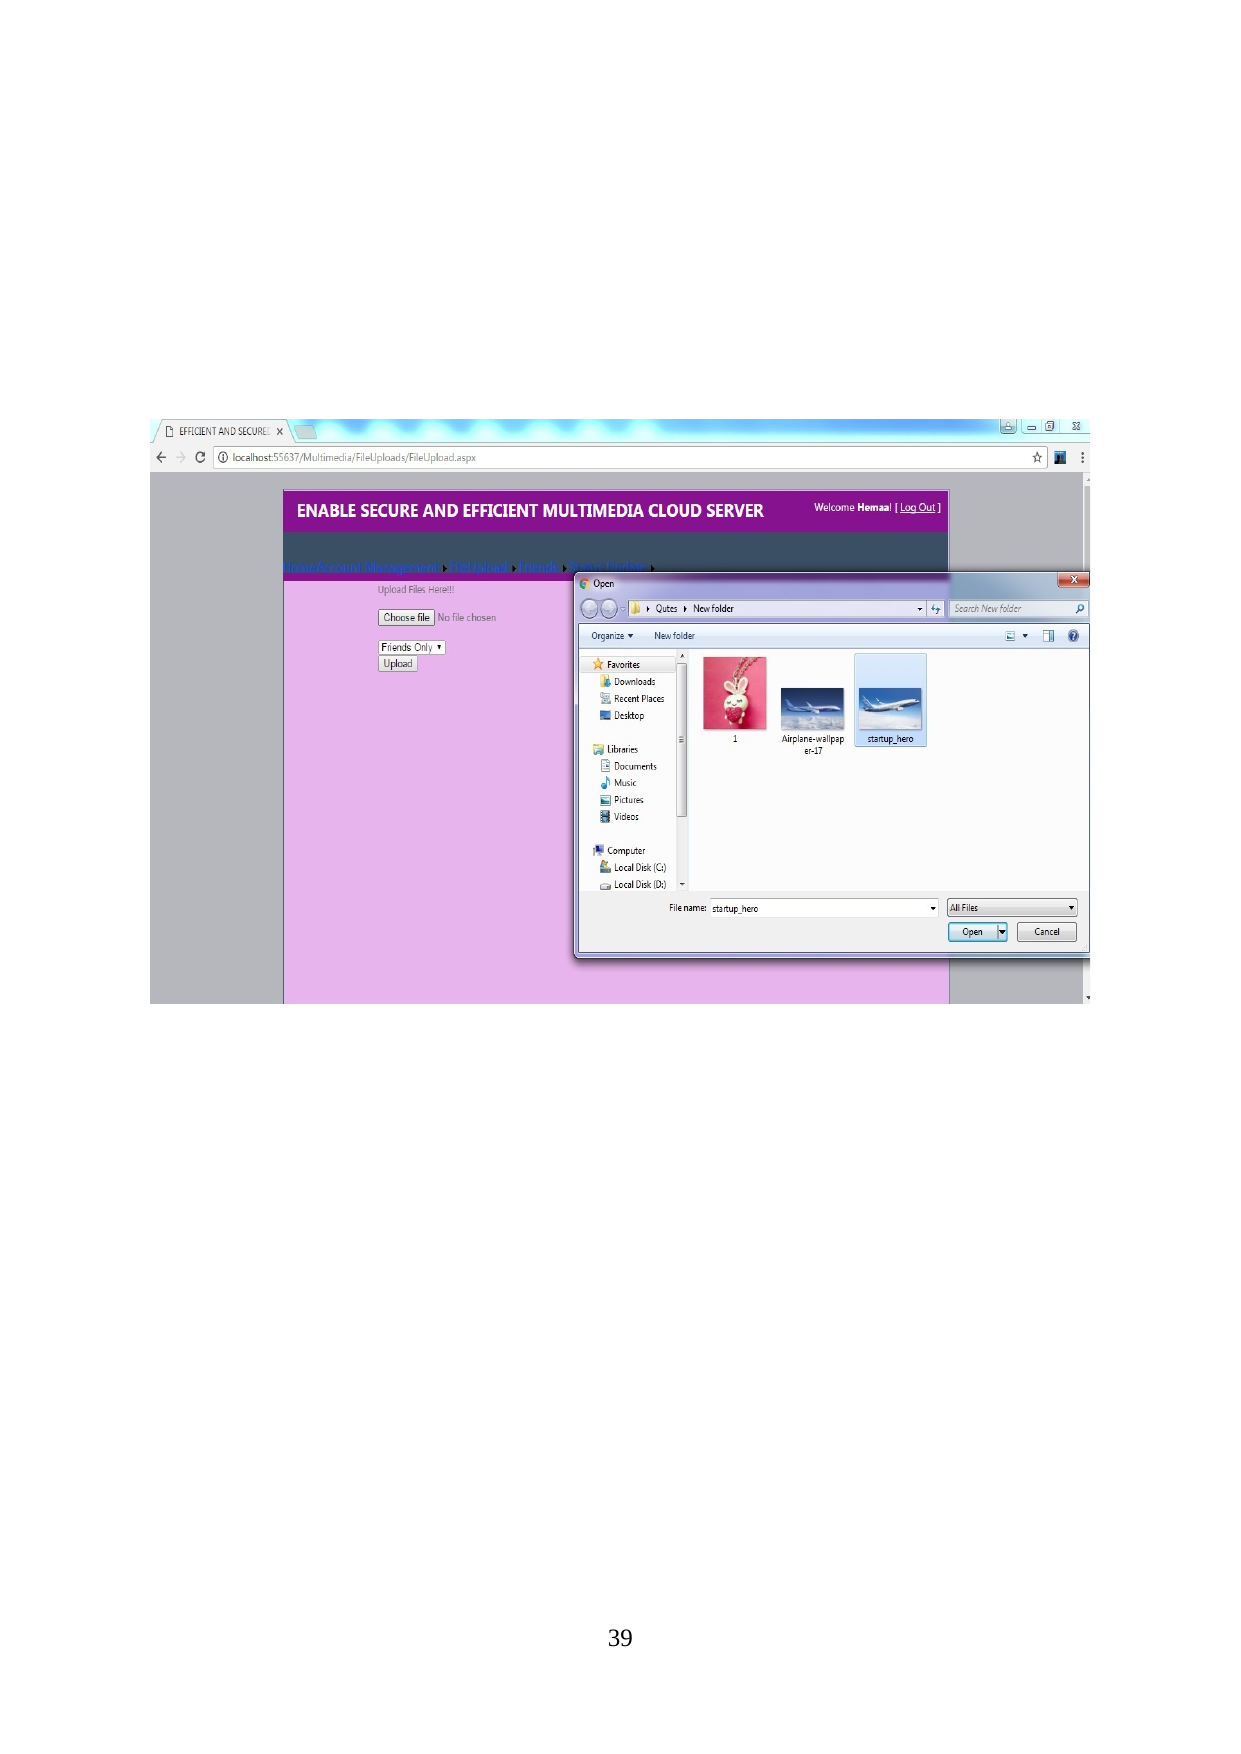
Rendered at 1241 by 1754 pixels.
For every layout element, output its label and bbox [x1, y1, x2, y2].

picture [150, 419, 1091, 1004]
